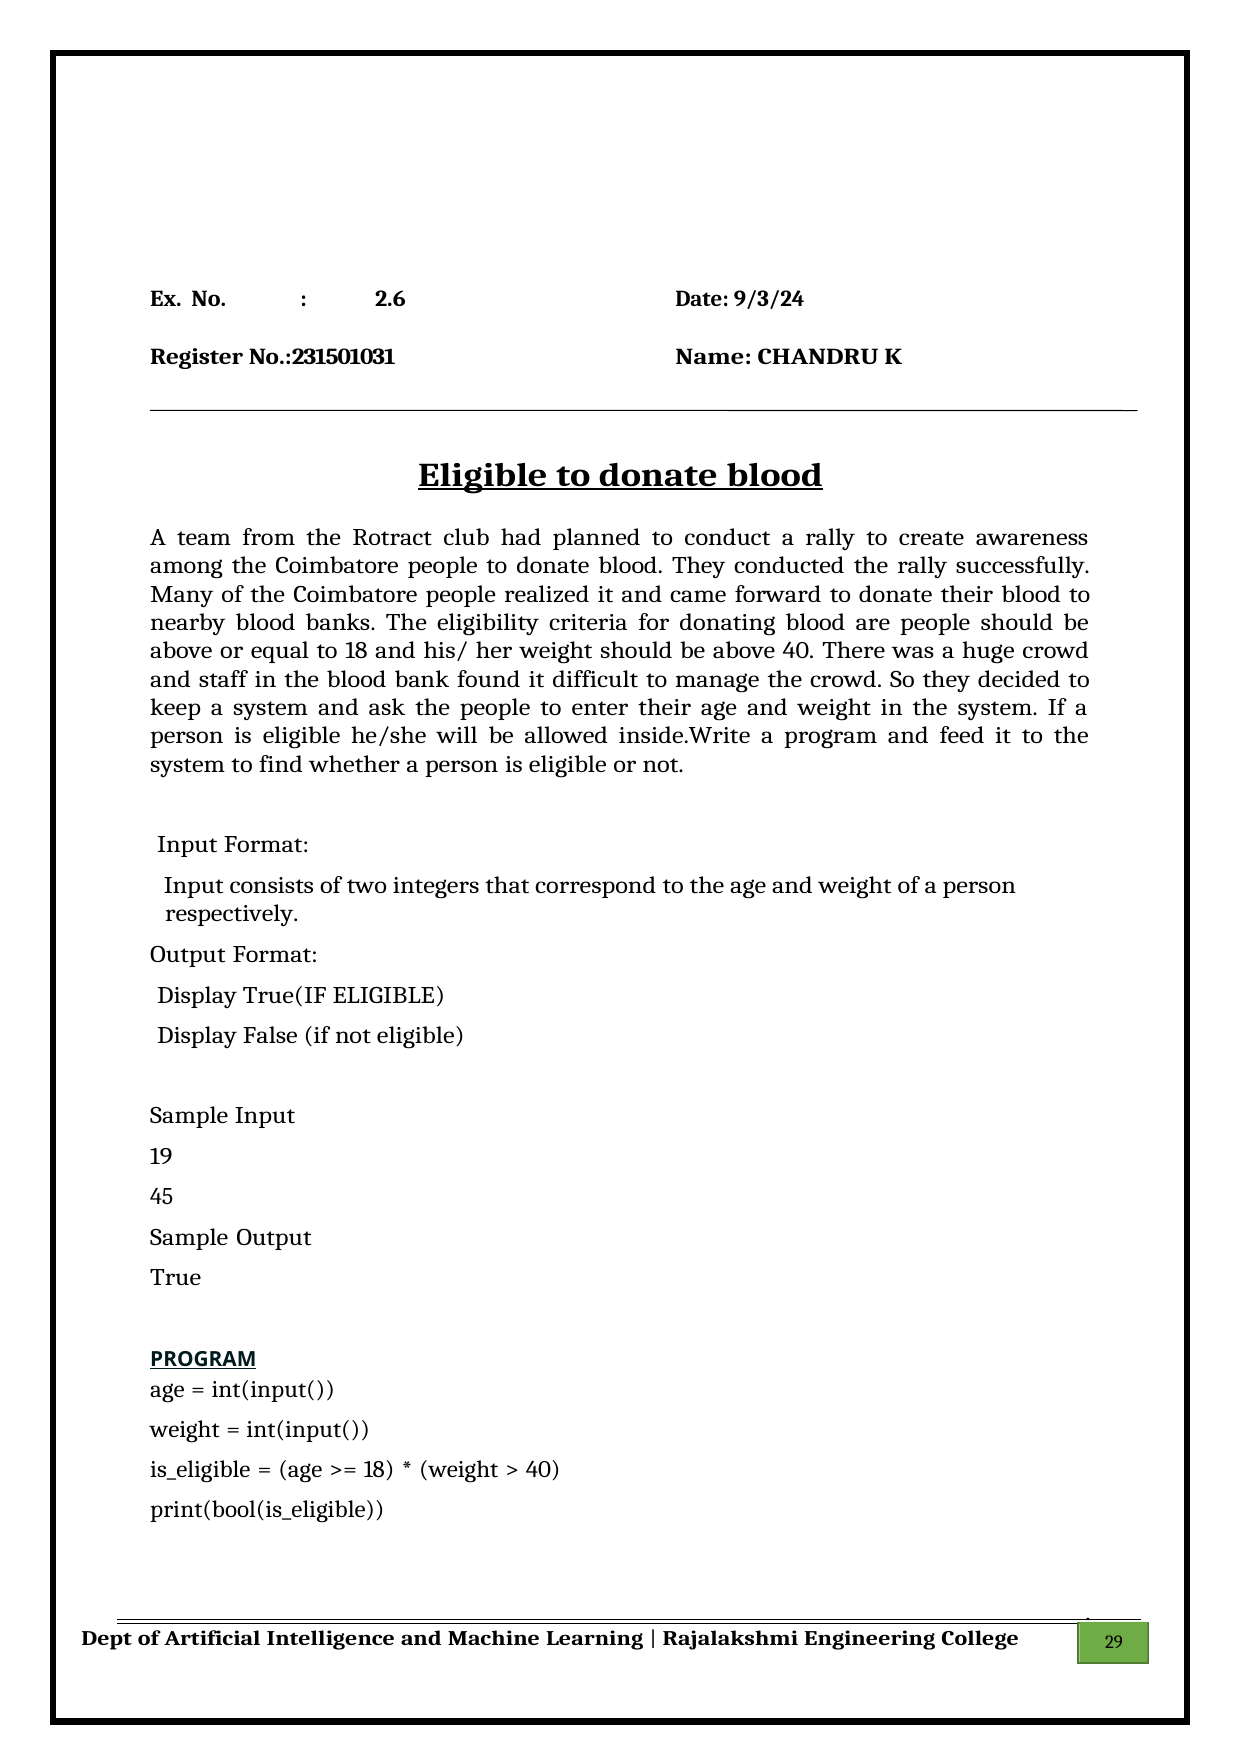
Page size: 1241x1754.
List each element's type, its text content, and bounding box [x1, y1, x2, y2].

text Sample Input 19 [150, 1102, 316, 1170]
subtitle Eligible to donate blood [155, 456, 1086, 494]
text PROGRAM [150, 1344, 1138, 1372]
text Sample Output True [150, 1224, 321, 1292]
text Register No.:231501031 Name: CHANDRU K [150, 344, 1138, 370]
text Display True(IF ELIGIBLE) Display False (if not eligible) [157, 982, 477, 1049]
text age = int(input()) weight = int(input()) [150, 1375, 377, 1443]
text A team from the Rotract club had planned to conduct a rally to create awareness among the Coimbatore people to donate blood. They conducted the rally successfully. Many of the Coimbatore people realized it and came forward to donate their blood to nearby blood banks. The eligibility criteria for donating blood are people should be above or equal to 18 and his/ her weight should be above 40. There was a huge crowd and staff in the blood bank found it difficult to manage the crowd. So they decided to keep a system and ask the people to enter their age and weight in the system. If a person is eligible he/she will be allowed inside.Write a program and feed it to the system to find whether a person is eligible or not. [150, 524, 1090, 778]
text is_eligible = (age >= 18) * (weight > 40) print(bool(is_eligible)) [150, 1456, 583, 1524]
text Output Format: [150, 941, 1138, 968]
text Ex. No. : 2.6 Date: 9/3/24 [150, 286, 1138, 312]
text 45 [150, 1183, 1138, 1211]
text Input consists of two integers that correspond to the age and weight of a person respectively. [163, 871, 1138, 927]
text Input Format: [157, 831, 1138, 858]
